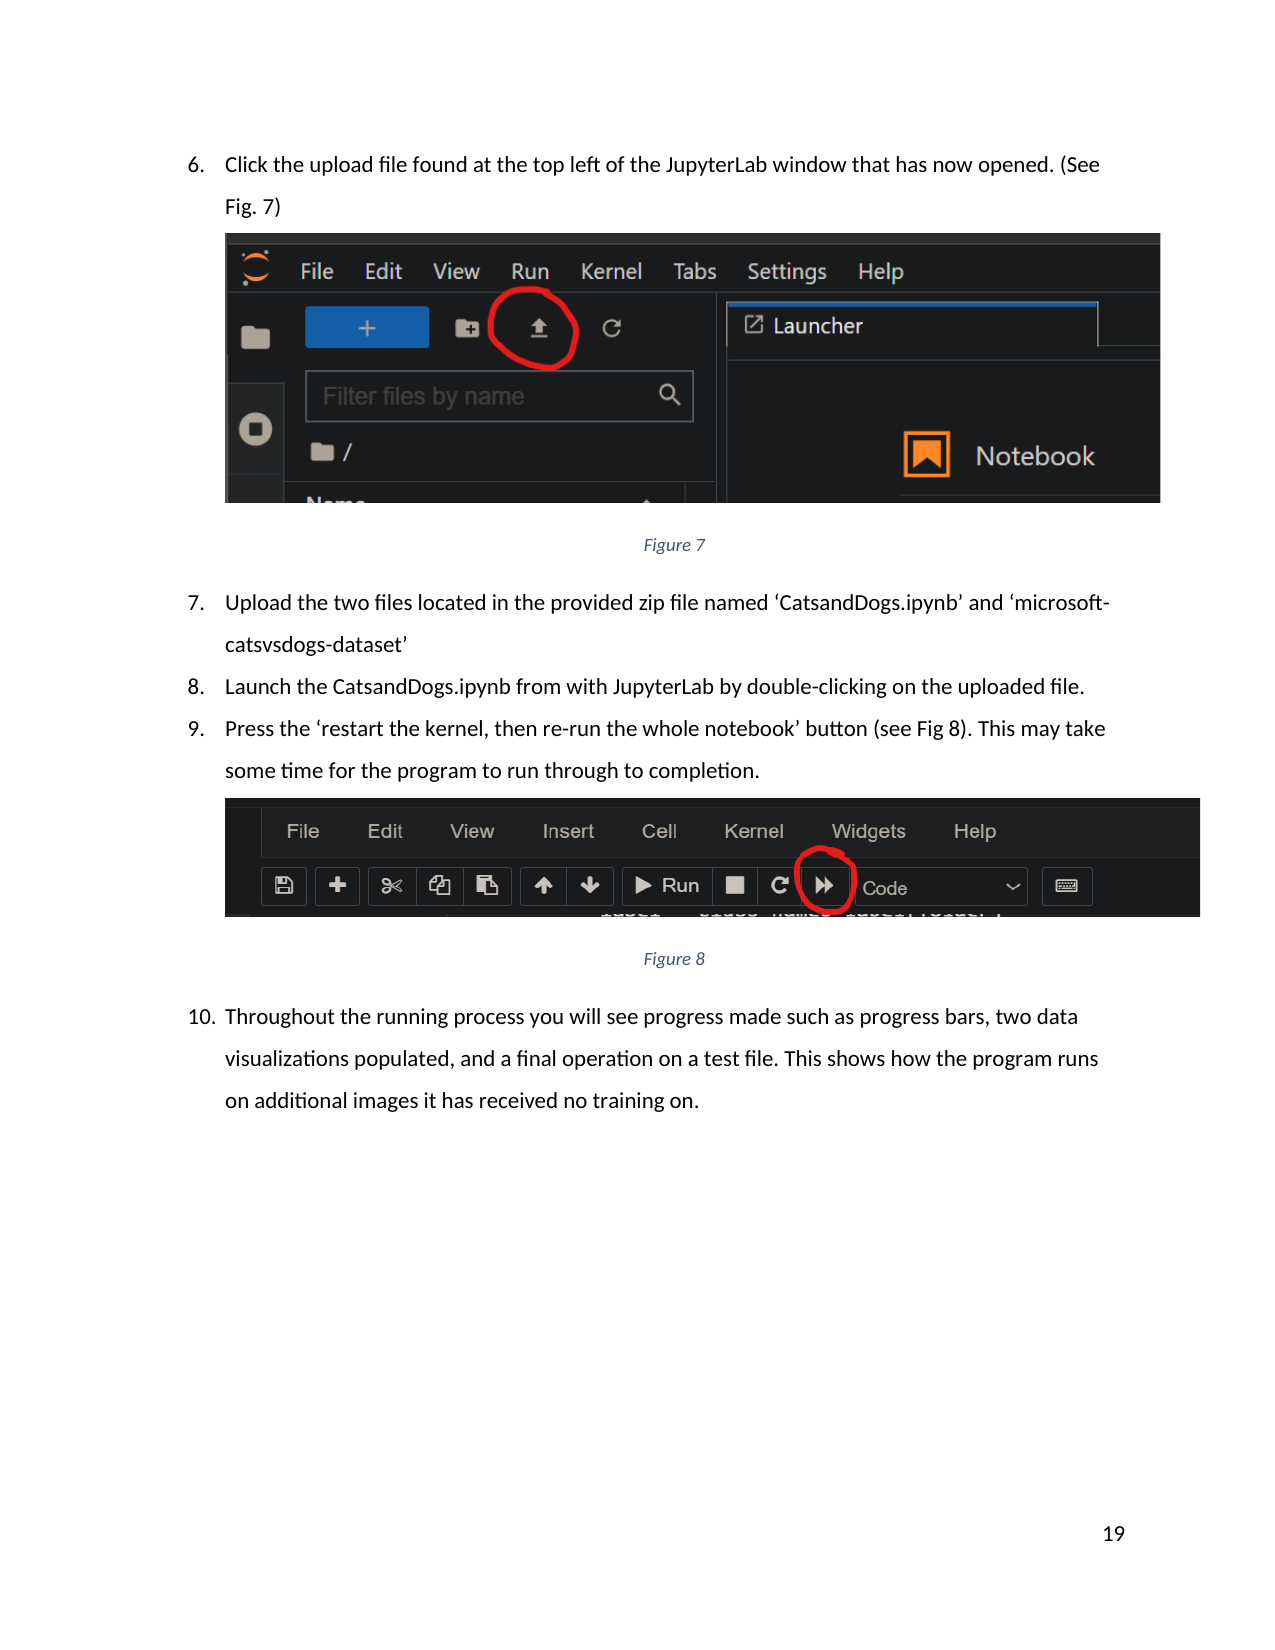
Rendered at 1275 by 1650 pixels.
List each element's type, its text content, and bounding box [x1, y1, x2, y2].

list Launch the CatsandDogs.ipynb from with JupyterLab by double-clicking on the uploaded file. [187, 672, 1125, 701]
text Figure 8 [225, 947, 1125, 970]
list Upload the two files located in the provided zip file named ‘CatsandDogs.ipynb’ and ‘microsoft-catsvsdogs-dataset’ [187, 588, 1125, 658]
list Throughout the running process you will see progress made such as progress bars, two data visualizations populated, and a final operation on a test file. This shows how the program runs on additional images it has received no training on. [187, 1002, 1125, 1114]
text Figure 7 [225, 533, 1125, 556]
picture [225, 798, 1200, 917]
list Press the ‘restart the kernel, then re-run the whole notebook’ button (see Fig 8). This may take some time for the program to run through to completion. [187, 714, 1125, 784]
picture [225, 233, 1161, 503]
